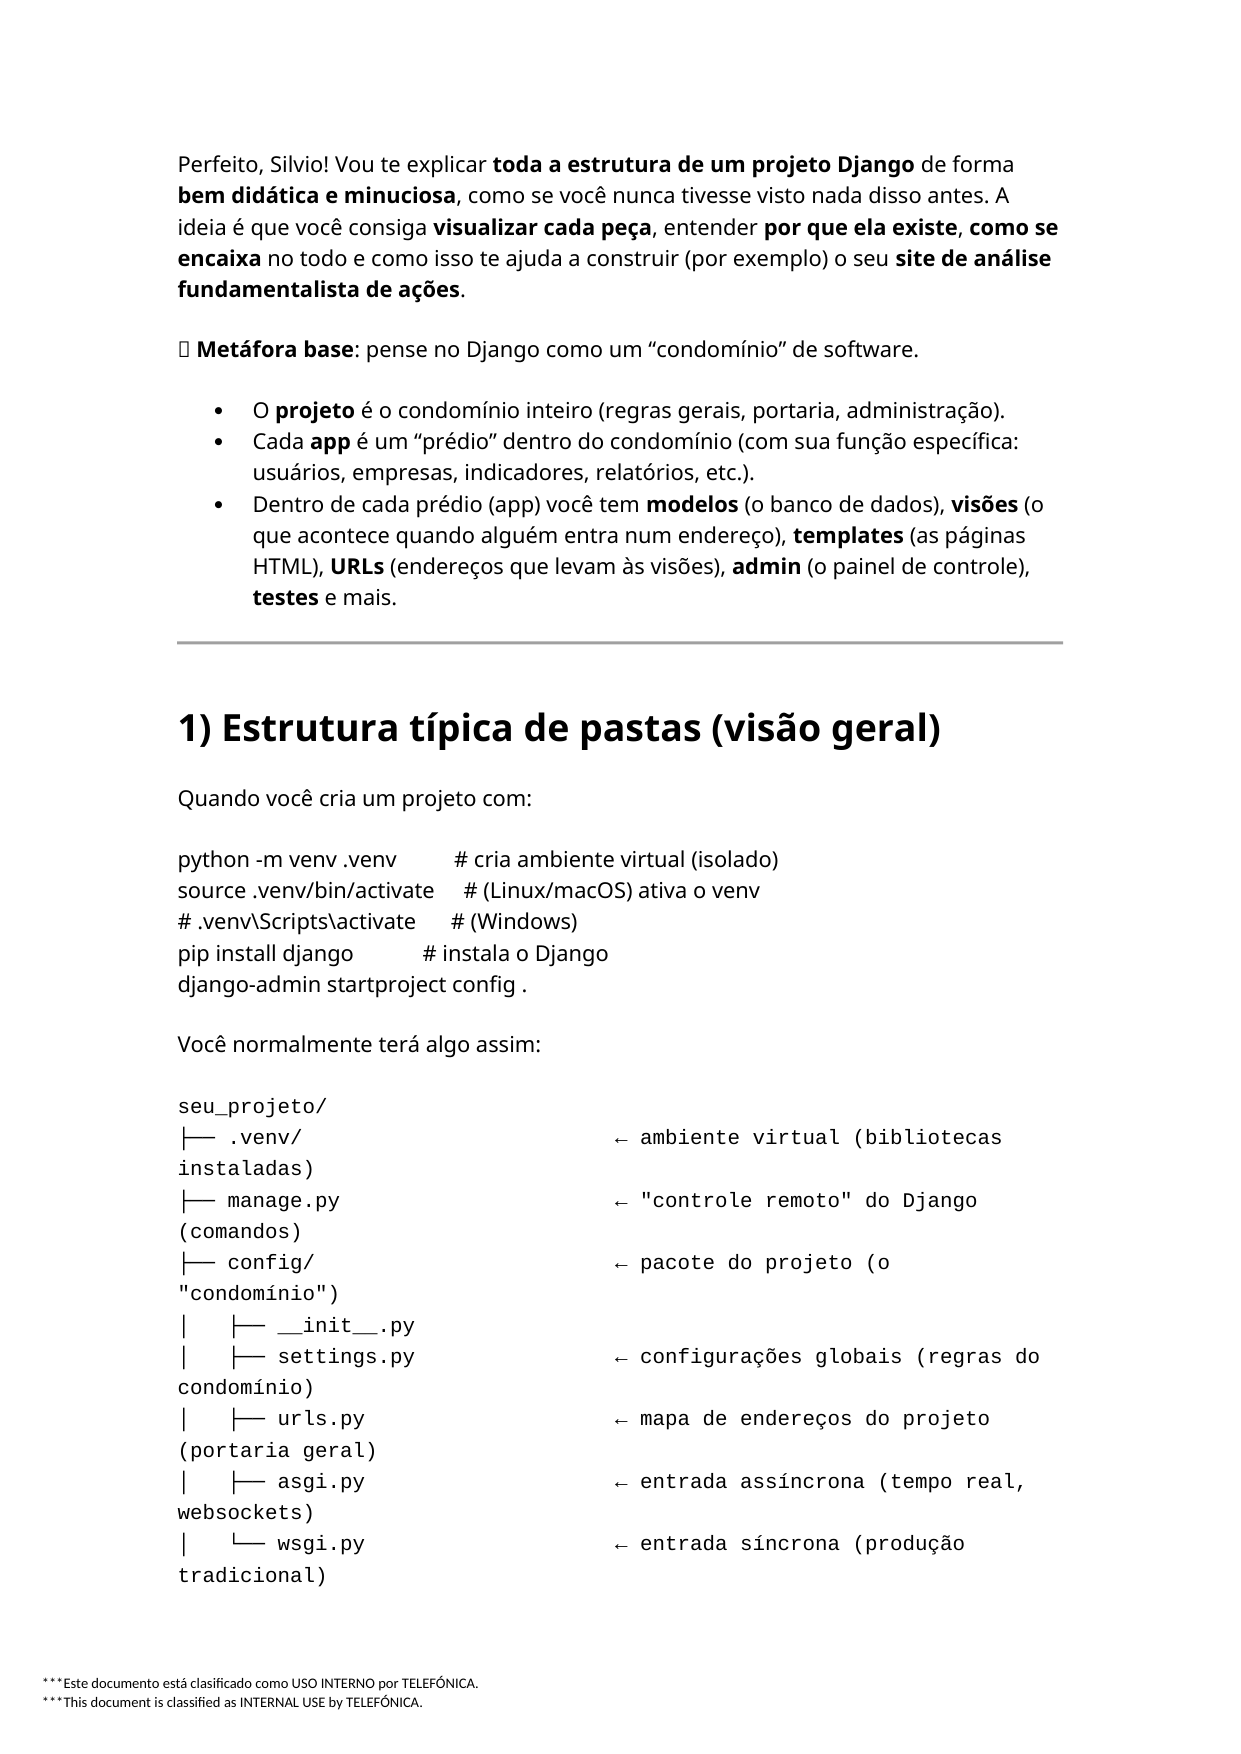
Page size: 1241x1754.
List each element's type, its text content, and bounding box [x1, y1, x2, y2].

text │ ├── urls.py ← mapa de endereços do projeto (portaria geral) [177, 1401, 1063, 1463]
text │ ├── asgi.py ← entrada assíncrona (tempo real, websockets) [177, 1463, 1063, 1526]
list Dentro de cada prédio (app) você tem modelos (o banco de dados), visões (o que acontece quando alguém entra num endereço), templates (as páginas HTML), URLs (endereços que levam às visões), admin (o painel de controle), testes e mais. [215, 487, 1063, 612]
text python -m venv .venv # cria ambiente virtual (isolado) [177, 842, 1063, 874]
list Cada app é um “prédio” dentro do condomínio (com sua função específica: usuários, empresas, indicadores, relatórios, etc.). [215, 425, 1063, 487]
text ├── config/ ← pacote do projeto (o "condomínio") [177, 1244, 1063, 1307]
text 💡 Metáfora base: pense no Django como um “condomínio” de software. [177, 333, 1063, 364]
list O projeto é o condomínio inteiro (regras gerais, portaria, administração). [215, 393, 1063, 425]
text Perfeito, Silvio! Vou te explicar toda a estrutura de um projeto Django de forma bem didática e minuciosa, como se você nunca tivesse visto nada disso antes. A ideia é que você consiga visualizar cada peça, entender por que ela existe, como se encaixa no todo e como isso te ajuda a construir (por exemplo) o seu site de análise fundamentalista de ações. [177, 148, 1063, 304]
text │ ├── __init__.py [177, 1307, 1063, 1338]
text # .venv\Scripts\activate # (Windows) [177, 905, 1063, 936]
text django-admin startproject config . [177, 967, 1063, 999]
text Quando você cria um projeto com: [177, 782, 1063, 813]
text seu_projeto/ [177, 1088, 1063, 1119]
text source .venv/bin/activate # (Linux/macOS) ativa o venv [177, 874, 1063, 905]
text │ └── wsgi.py ← entrada síncrona (produção tradicional) [177, 1526, 1063, 1588]
text pip install django # instala o Django [177, 936, 1063, 967]
text ├── .venv/ ← ambiente virtual (bibliotecas instaladas) [177, 1119, 1063, 1182]
text │ ├── settings.py ← configurações globais (regras do condomínio) [177, 1338, 1063, 1401]
text 1) Estrutura típica de pastas (visão geral) [177, 702, 1063, 753]
text ├── manage.py ← "controle remoto" do Django (comandos) [177, 1182, 1063, 1244]
text Você normalmente terá algo assim: [177, 1028, 1063, 1059]
